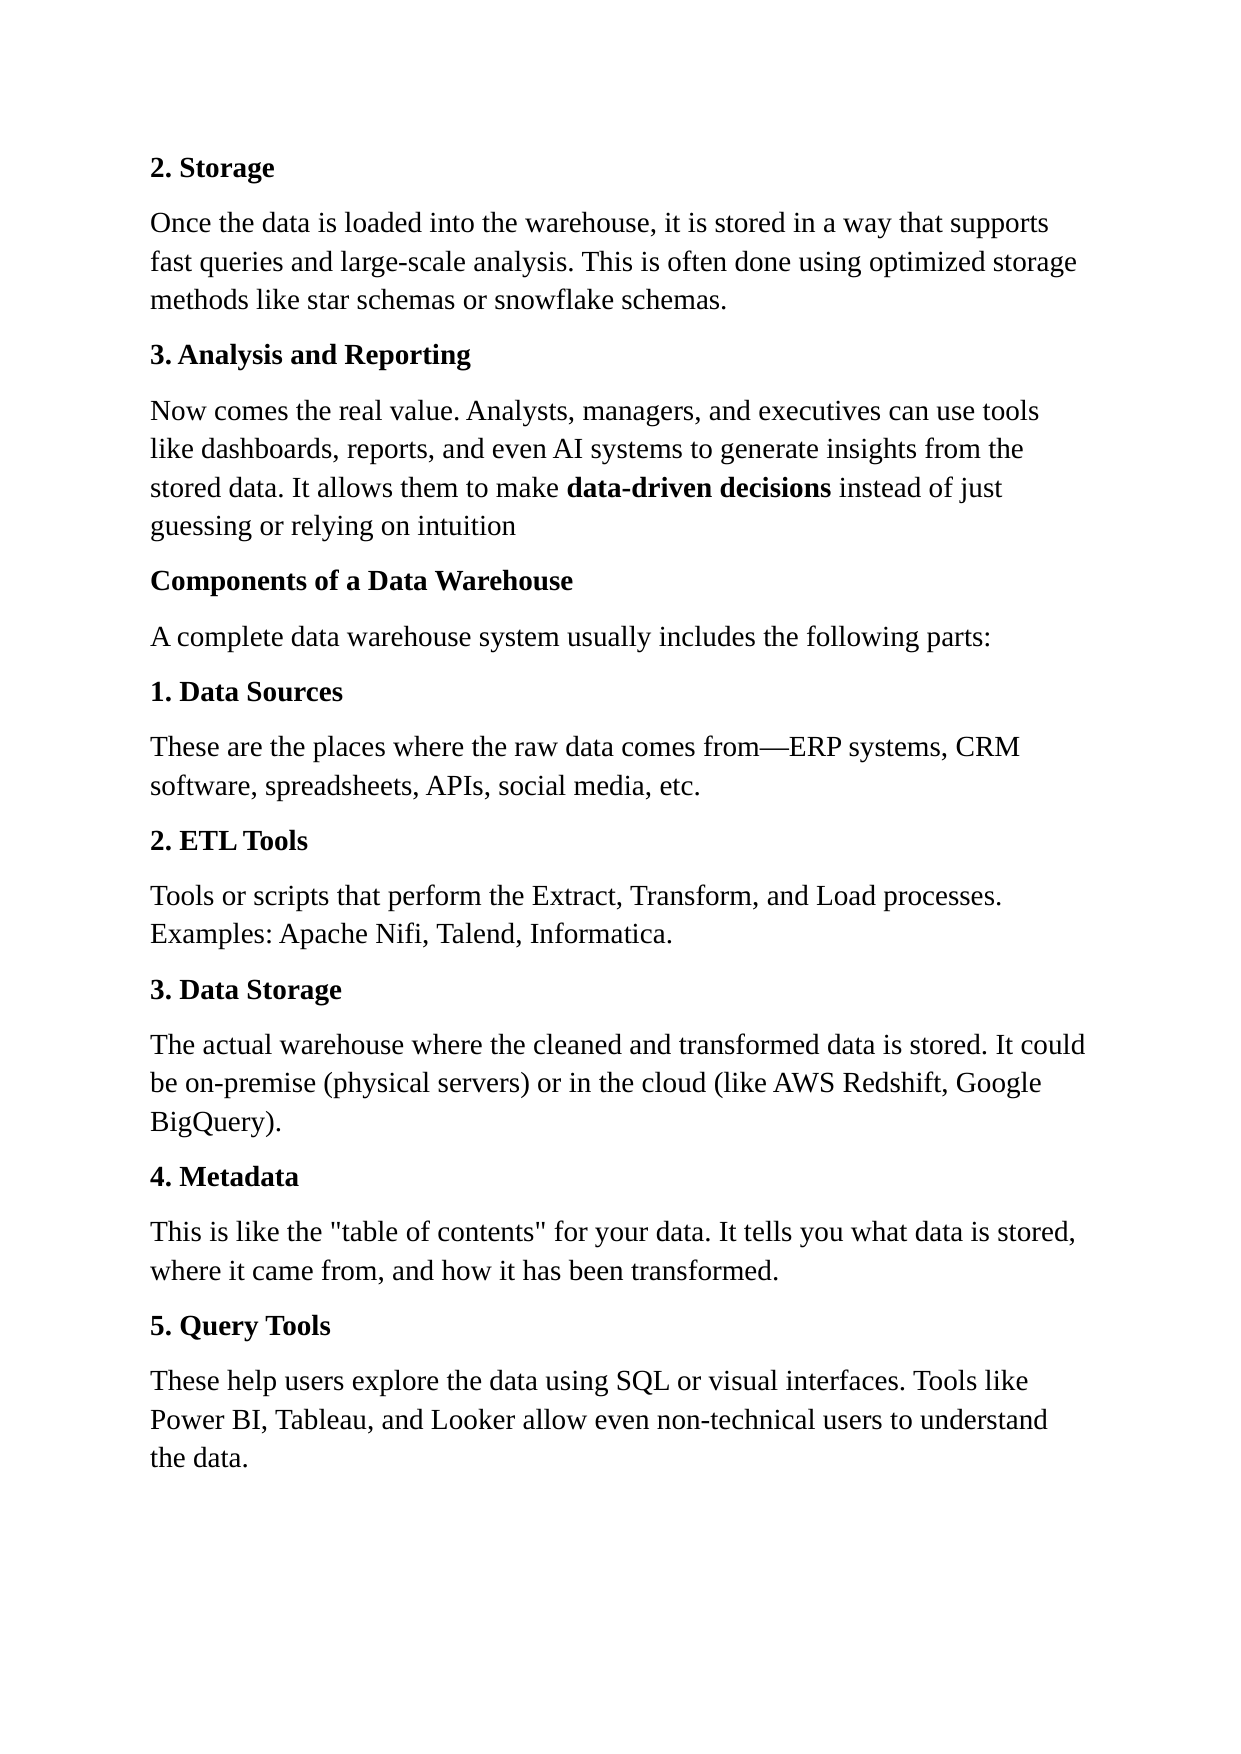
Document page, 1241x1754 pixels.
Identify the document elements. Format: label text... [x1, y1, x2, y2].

text The actual warehouse where the cleaned and transformed data is stored. It could be on-premise (physical servers) or in the cloud (like AWS Redshift, Google BigQuery). [150, 1027, 1090, 1138]
text 5. Query Tools [150, 1308, 1090, 1342]
text Components of a Data Warehouse [150, 563, 1090, 597]
text Once the data is loaded into the warehouse, it is stored in a way that supports fast queries and large-scale analysis. This is often done using optimized storage methods like star schemas or snowflake schemas. [150, 205, 1090, 316]
text 4. Metadata [150, 1159, 1090, 1193]
text Now comes the real value. Analysts, managers, and executives can use tools like dashboards, reports, and even AI systems to generate insights from the stored data. It allows them to make data-driven decisions instead of just guessing or relying on intuition [150, 393, 1090, 542]
text 3. Data Storage [150, 972, 1090, 1005]
text These help users explore the data using SQL or visual interfaces. Tools like Power BI, Tableau, and Looker allow even non-technical users to understand the data. [150, 1363, 1090, 1474]
text 2. Storage [150, 150, 1090, 183]
text 3. Analysis and Reporting [150, 337, 1090, 371]
text 2. ETL Tools [150, 823, 1090, 856]
text A complete data warehouse system usually includes the following parts: [150, 619, 1090, 652]
text 1. Data Sources [150, 674, 1090, 707]
text Tools or scripts that perform the Extract, Transform, and Load processes. Examples: Apache Nifi, Talend, Informatica. [150, 878, 1090, 950]
text This is like the "table of contents" for your data. It tells you what data is stored, where it came from, and how it has been transformed. [150, 1214, 1090, 1287]
text These are the places where the raw data comes from—ERP systems, CRM software, spreadsheets, APIs, social media, etc. [150, 729, 1090, 801]
